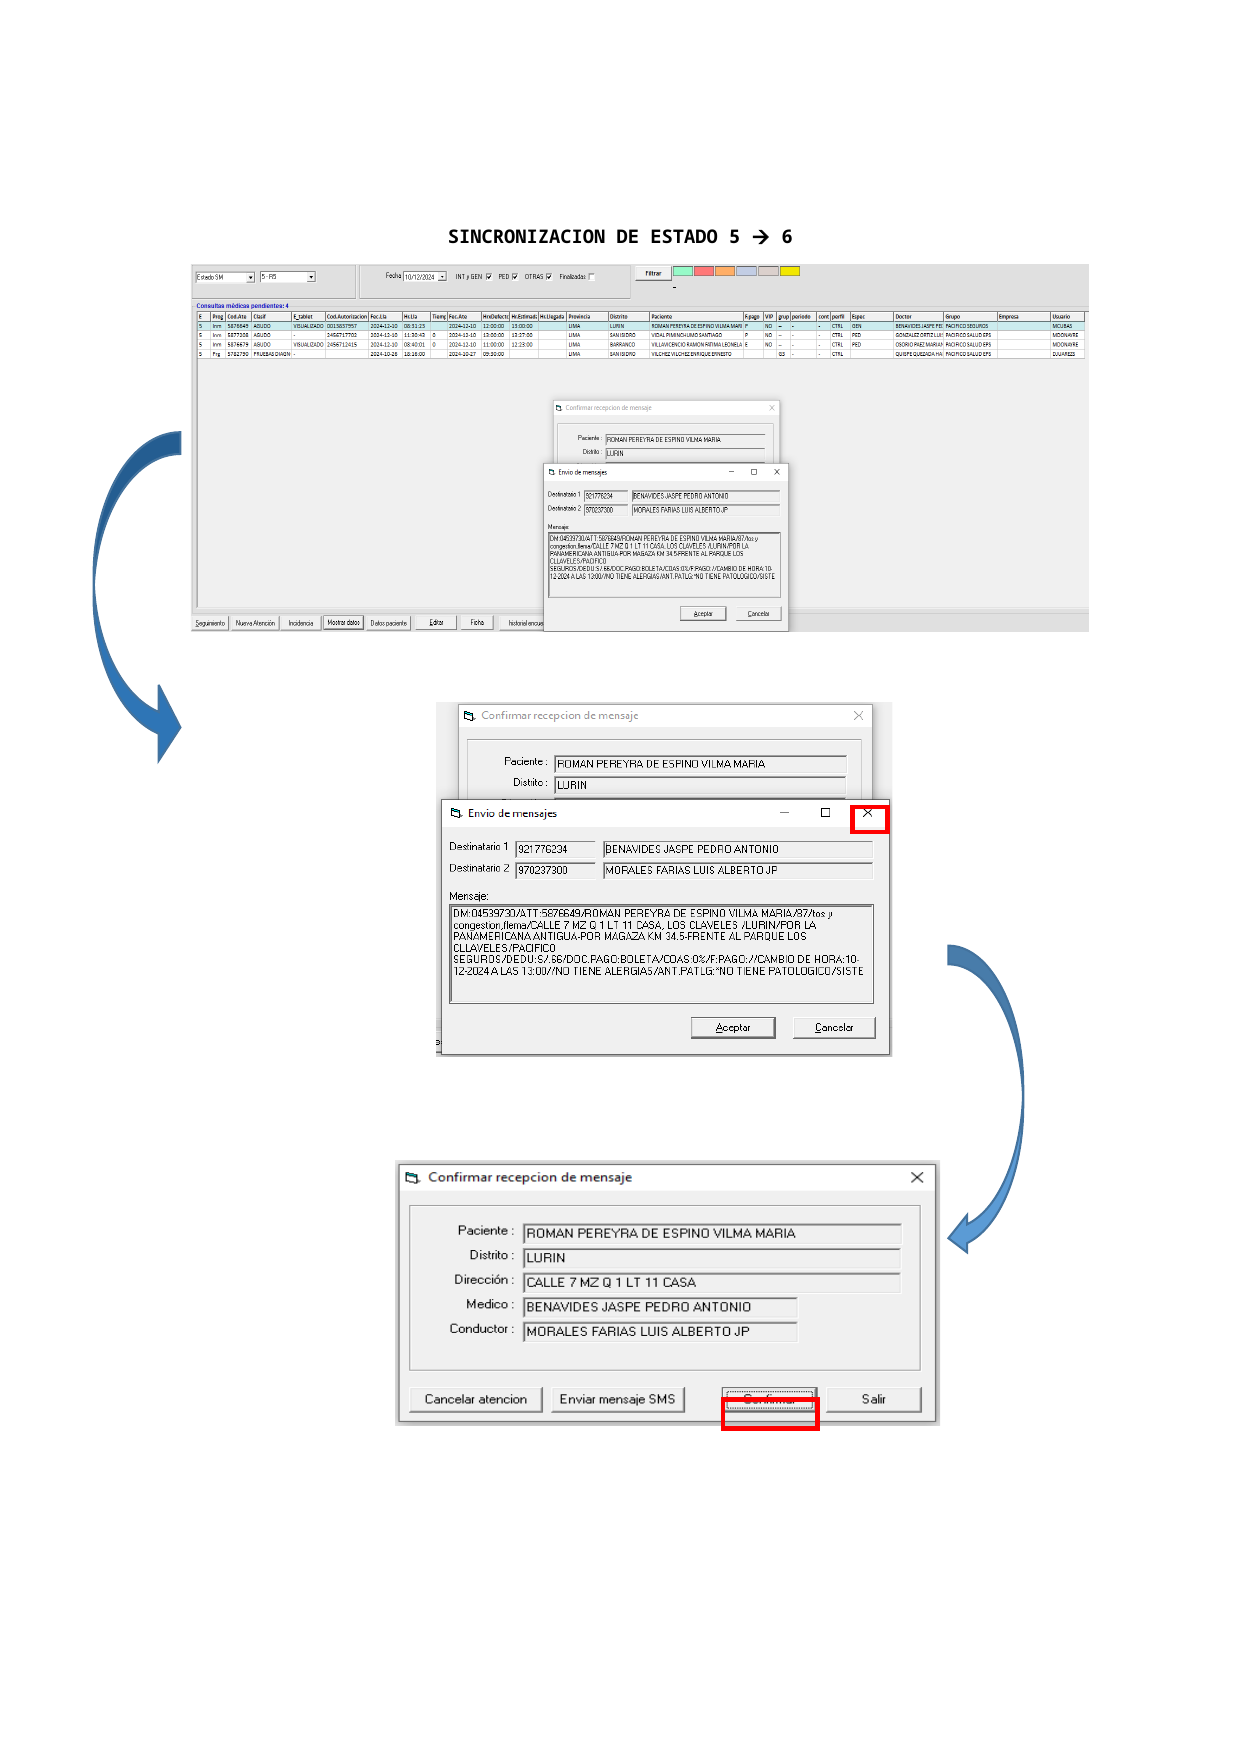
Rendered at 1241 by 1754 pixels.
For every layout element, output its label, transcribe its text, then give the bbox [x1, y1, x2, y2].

picture [190, 264, 1089, 632]
text SINCRONIZACION DE ESTADO 5 6 [177, 224, 1063, 249]
picture [395, 1160, 941, 1426]
picture [436, 702, 893, 1057]
picture [725, 1402, 815, 1426]
